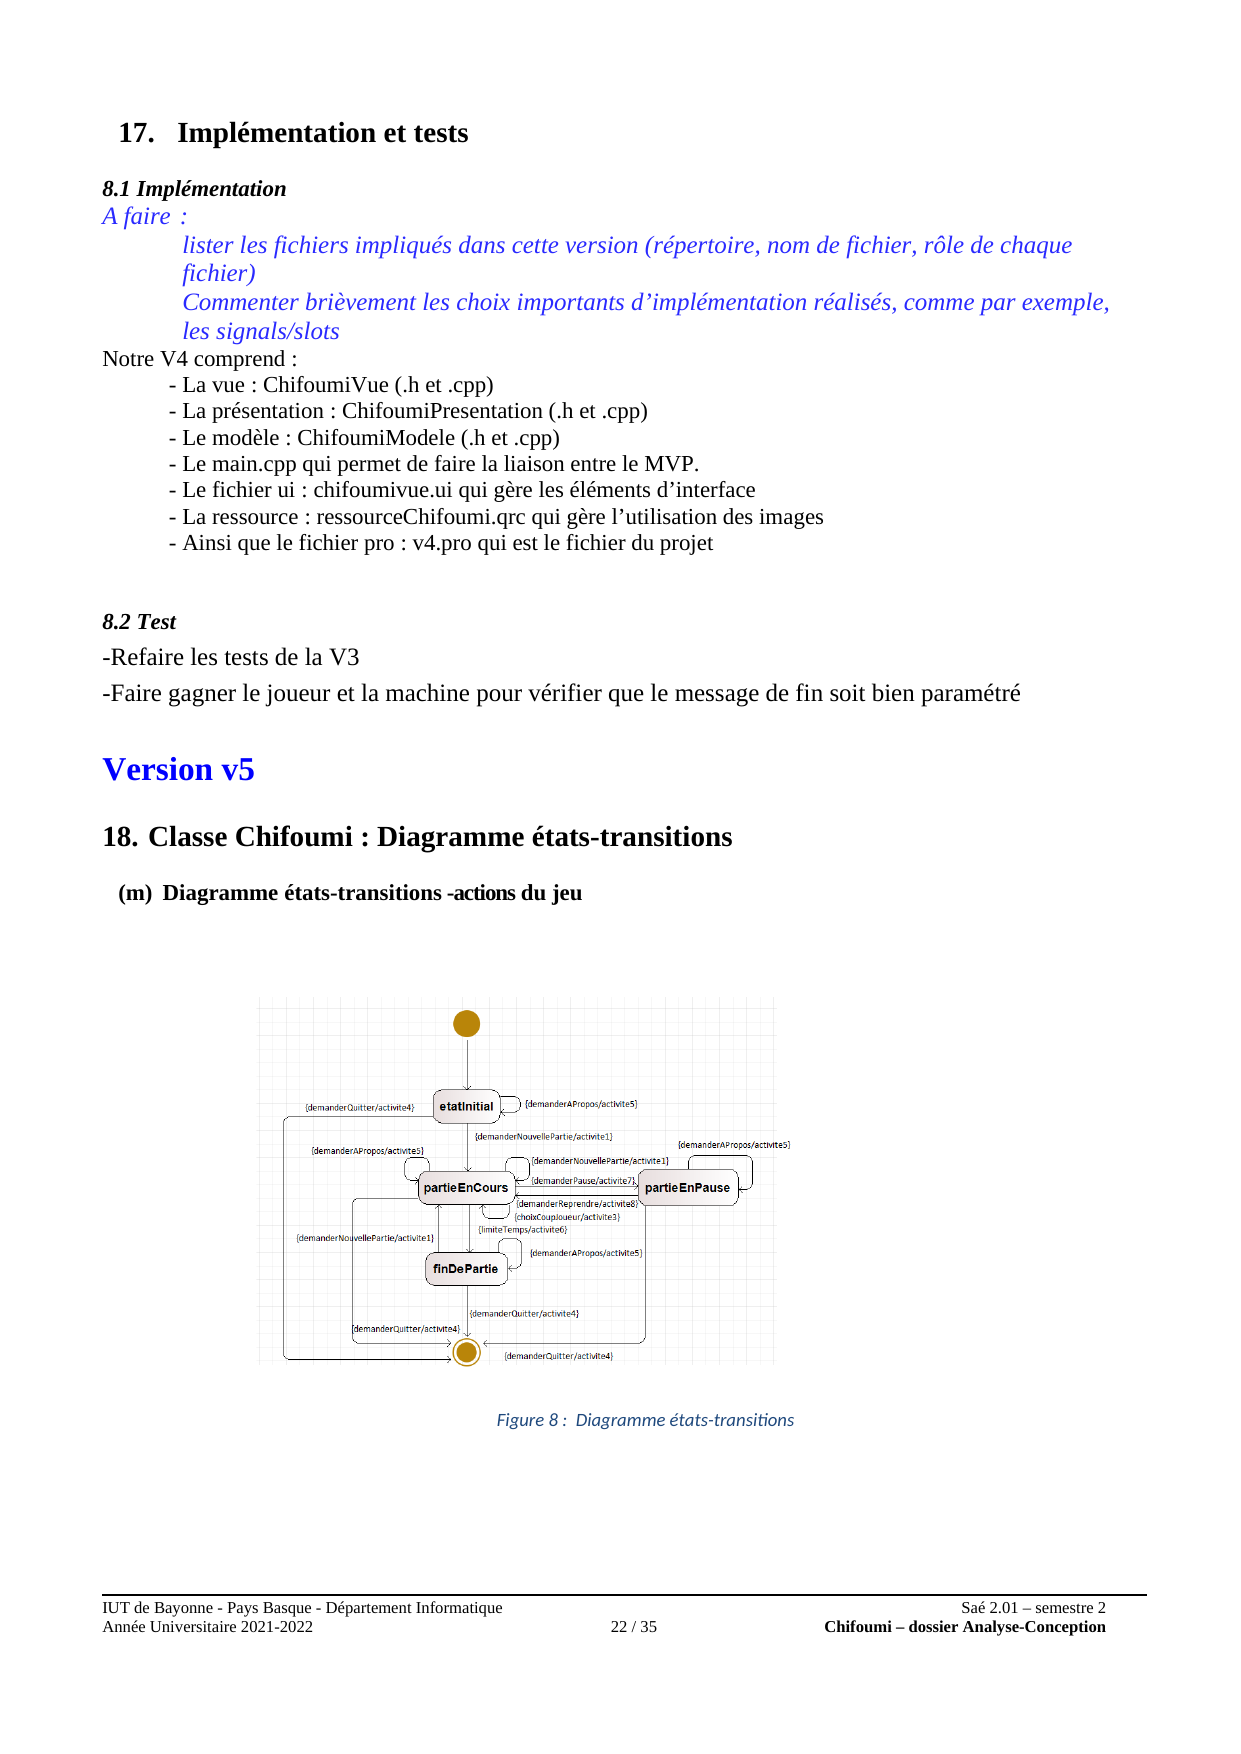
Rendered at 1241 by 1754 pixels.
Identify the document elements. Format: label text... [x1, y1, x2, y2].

subtitle Le fichier ui : chifoumivue.ui qui gère les éléments d’interface [169, 476, 1146, 503]
subtitle A faire : [102, 201, 1146, 230]
subtitle Commenter brièvement les choix importants d’implémentation réalisés, comme par exemple, les signals/slots [182, 287, 1146, 345]
subtitle Le modèle : ChifoumiModele (.h et .cpp) [169, 424, 1146, 450]
subtitle La présentation : ChifoumiPresentation (.h et .cpp) [169, 397, 1146, 424]
subtitle Implémentation et tests [118, 115, 1146, 148]
subtitle 8.2 Test [102, 608, 1146, 634]
subtitle Classe Chifoumi : Diagramme états-transitions [102, 819, 1146, 853]
subtitle Notre V4 comprend : [102, 345, 1146, 371]
subtitle 8.1 Implémentation [102, 174, 1146, 201]
picture [256, 997, 798, 1369]
subtitle Ainsi que le fichier pro : v4.pro qui est le fichier du projet [169, 529, 1146, 556]
subtitle La ressource : ressourceChifoumi.qrc qui gère l’utilisation des images [169, 503, 1146, 529]
subtitle Version v5 [102, 749, 1146, 788]
subtitle -Refaire les tests de la V3 [102, 642, 1146, 671]
subtitle Le main.cpp qui permet de faire la liaison entre le MVP. [169, 450, 1146, 476]
text Figure 8 : Diagramme états-transitions [146, 1408, 1146, 1431]
subtitle La vue : ChifoumiVue (.h et .cpp) [169, 371, 1146, 397]
list Diagramme états-transitions -actions du jeu [118, 879, 1146, 906]
subtitle lister les fichiers impliqués dans cette version (répertoire, nom de fichier, rôle de chaque fichier) [182, 230, 1146, 287]
subtitle -Faire gagner le joueur et la machine pour vérifier que le message de fin soit bien paramétré [102, 678, 1146, 706]
